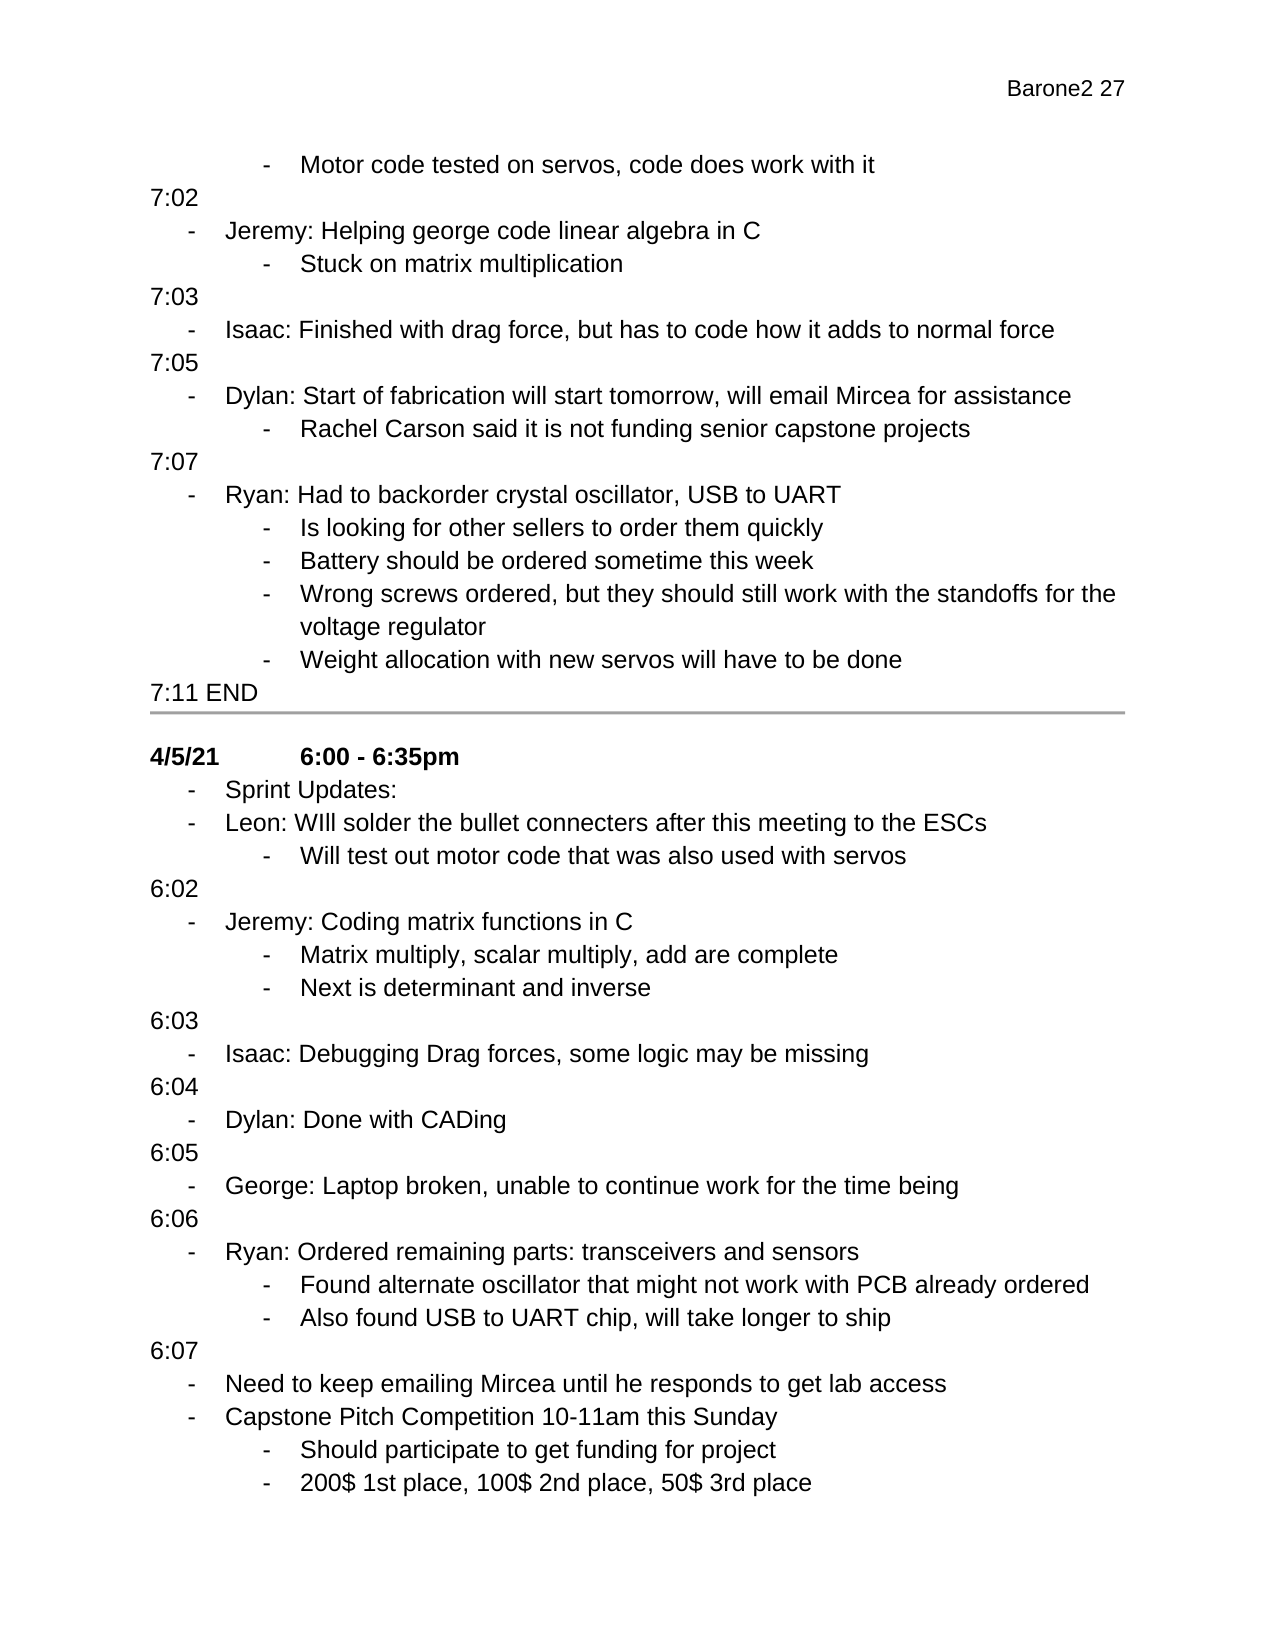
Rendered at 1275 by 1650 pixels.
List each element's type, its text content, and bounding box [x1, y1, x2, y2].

text 6:05 [150, 1138, 1125, 1167]
text 7:07 [150, 447, 1125, 476]
list Also found USB to UART chip, will take longer to ship [262, 1303, 1125, 1332]
list Dylan: Done with CADing [187, 1105, 1125, 1133]
list Jeremy: Helping george code linear algebra in C [187, 216, 1125, 245]
list George: Laptop broken, unable to continue work for the time being [187, 1171, 1125, 1199]
list Jeremy: Coding matrix functions in C [187, 907, 1125, 935]
list Next is determinant and inverse [262, 973, 1125, 1001]
list Battery should be ordered sometime this week [262, 546, 1125, 575]
list Need to keep emailing Mircea until he responds to get lab access [187, 1369, 1125, 1398]
list Wrong screws ordered, but they should still work with the standoffs for the voltage regulator [262, 579, 1125, 641]
text 7:11 END [150, 678, 1125, 707]
list 200$ 1st place, 100$ 2nd place, 50$ 3rd place [262, 1468, 1125, 1497]
list Should participate to get funding for project [262, 1435, 1125, 1464]
text 6:06 [150, 1204, 1125, 1233]
text 4/5/21 6:00 - 6:35pm [150, 742, 1125, 770]
list Rachel Carson said it is not funding senior capstone projects [262, 414, 1125, 443]
list Motor code tested on servos, code does work with it [262, 150, 1125, 179]
list Stuck on matrix multiplication [262, 249, 1125, 278]
text 6:03 [150, 1006, 1125, 1034]
list Is looking for other sellers to order them quickly [262, 513, 1125, 542]
list Weight allocation with new servos will have to be done [262, 645, 1125, 674]
text 6:07 [150, 1336, 1125, 1365]
text 7:05 [150, 348, 1125, 377]
list Ryan: Had to backorder crystal oscillator, USB to UART [187, 480, 1125, 509]
list Will test out motor code that was also used with servos [262, 841, 1125, 869]
list Found alternate oscillator that might not work with PCB already ordered [262, 1270, 1125, 1299]
list Sprint Updates: [187, 774, 1125, 803]
list Dylan: Start of fabrication will start tomorrow, will email Mircea for assistance [187, 381, 1125, 410]
text 7:02 [150, 183, 1125, 212]
list Ryan: Ordered remaining parts: transceivers and sensors [187, 1237, 1125, 1266]
list Leon: WIll solder the bullet connecters after this meeting to the ESCs [187, 808, 1125, 836]
text 7:03 [150, 282, 1125, 311]
list Isaac: Debugging Drag forces, some logic may be missing [187, 1039, 1125, 1067]
text 6:02 [150, 874, 1125, 902]
list Capstone Pitch Competition 10-11am this Sunday [187, 1402, 1125, 1431]
list Matrix multiply, scalar multiply, add are complete [262, 940, 1125, 968]
text 6:04 [150, 1072, 1125, 1101]
list Isaac: Finished with drag force, but has to code how it adds to normal force [187, 315, 1125, 344]
